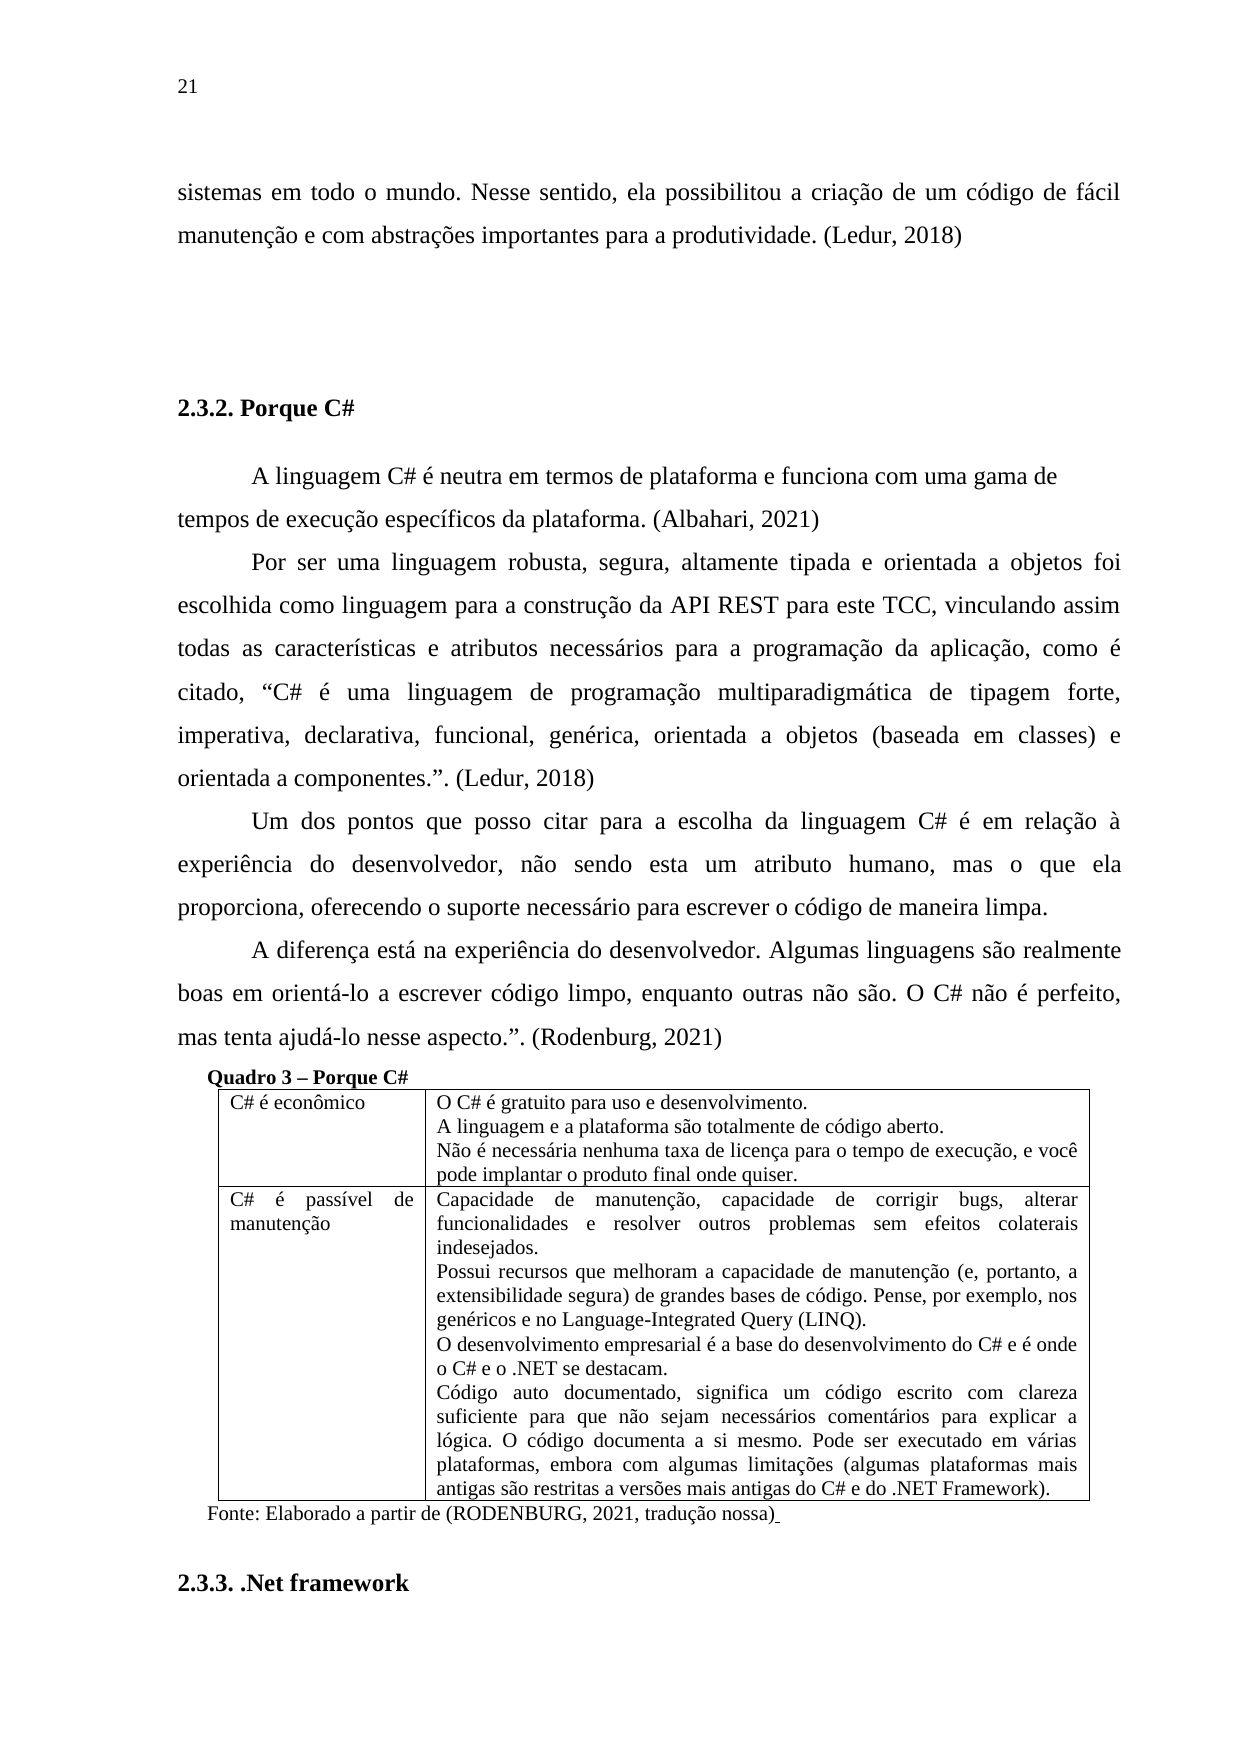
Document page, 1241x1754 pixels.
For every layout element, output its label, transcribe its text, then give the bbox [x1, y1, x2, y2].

text Por ser uma linguagem robusta, segura, altamente tipada e orientada a objetos foi escolhida como linguagem para a construção da API REST para este TCC, vinculando assim todas as características e atributos necessários para a programação da aplicação, como é citado, “C# é uma linguagem de programação multiparadigmática de tipagem forte, imperativa, declarativa, funcional, genérica, orientada a objetos (baseada em classes) e orientada a componentes.”. (Ledur, 2018) [177, 547, 1122, 792]
table_cell Capacidade de manutenção, capacidade de corrigir bugs, alterar funcionalidades e resolver outros problemas sem efeitos colaterais indesejados. Possui recursos que melhoram a capacidade de manutenção (e, portanto, a extensibilidade segura) de grandes bases de código. Pense, por exemplo, nos genéricos e no Language-Integrated Query (LINQ). O desenvolvimento empresarial é a base do desenvolvimento do C# e é onde o C# e o .NET se destacam. Código auto documentado, significa um código escrito com clareza suficiente para que não sejam necessários comentários para explicar a lógica. O código documenta a si mesmo. Pode ser executado em várias plataformas, embora com algumas limitações (algumas plataformas mais antigas são restritas a versões mais antigas do C# e do .NET Framework). [426, 1187, 1089, 1500]
table_header C# é econômico [219, 1090, 425, 1186]
text 2.3.3. .Net framework [177, 1568, 1122, 1597]
text Quadro 3 – Porque C# [207, 1065, 1122, 1089]
text A diferença está na experiência do desenvolvedor. Algumas linguagens são realmente boas em orientá-lo a escrever código limpo, enquanto outras não são. O C# não é perfeito, mas tenta ajudá-lo nesse aspecto.”. (Rodenburg, 2021) [177, 935, 1122, 1050]
text A linguagem C# é neutra em termos de plataforma e funciona com uma gama de tempos de execução específicos da plataforma. (Albahari, 2021) [177, 461, 1122, 533]
table_cell C# é passível de manutenção [219, 1187, 425, 1500]
table_header O C# é gratuito para uso e desenvolvimento. A linguagem e a plataforma são totalmente de código aberto. Não é necessária nenhuma taxa de licença para o tempo de execução, e você pode implantar o produto final onde quiser. [426, 1090, 1089, 1186]
text 2.3.2. Porque C# [177, 393, 1122, 422]
text Um dos pontos que posso citar para a escolha da linguagem C# é em relação à experiência do desenvolvedor, não sendo esta um atributo humano, mas o que ela proporciona, oferecendo o suporte necessário para escrever o código de maneira limpa. [177, 806, 1122, 921]
text Fonte: Elaborado a partir de (RODENBURG, 2021, tradução nossa) [207, 1501, 1122, 1525]
